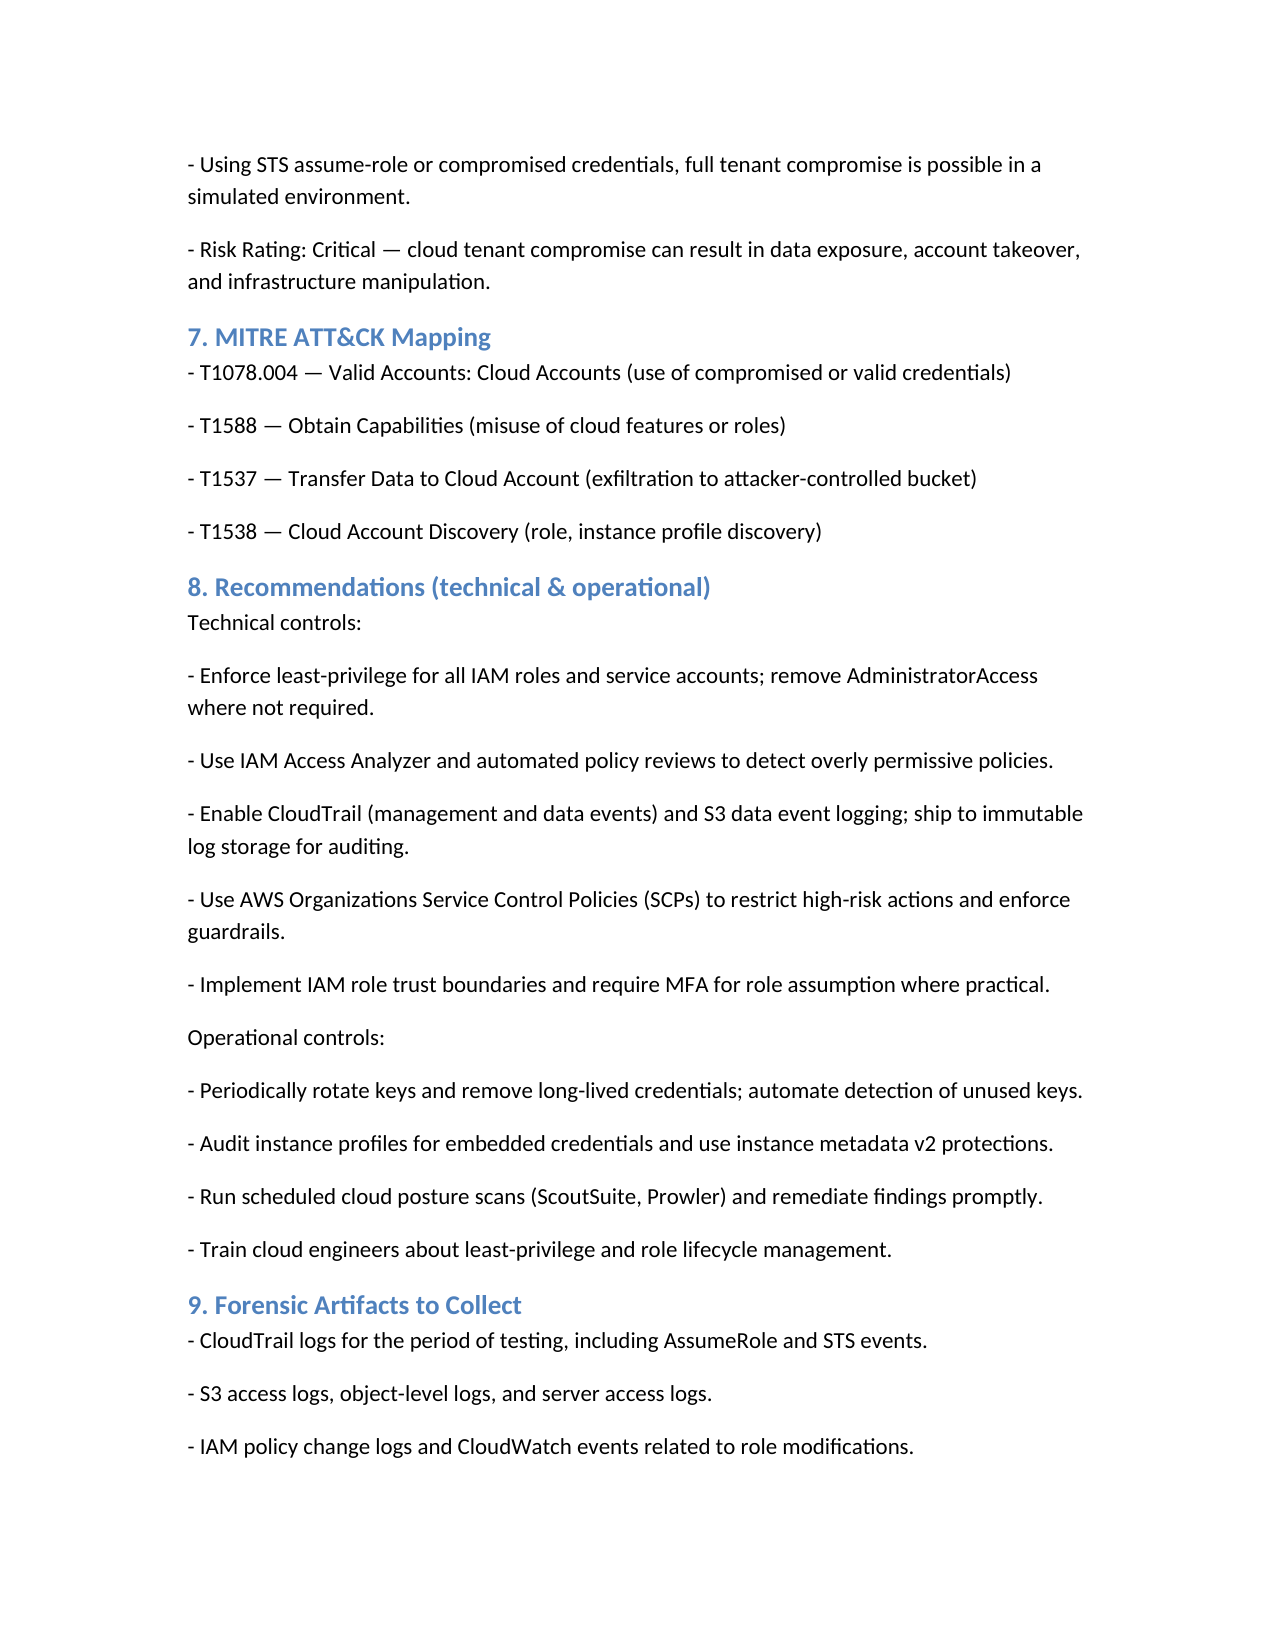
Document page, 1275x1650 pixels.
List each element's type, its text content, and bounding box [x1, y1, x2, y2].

text - Periodically rotate keys and remove long-lived credentials; automate detection of unused keys. [187, 1076, 1087, 1104]
text - Use IAM Access Analyzer and automated policy reviews to detect overly permissive policies. [187, 747, 1087, 774]
text - IAM policy change logs and CloudWatch events related to role modifications. [187, 1432, 1087, 1460]
text - Train cloud engineers about least-privilege and role lifecycle management. [187, 1235, 1087, 1263]
text - T1538 — Cloud Account Discovery (role, instance profile discovery) [187, 517, 1087, 545]
text - T1078.004 — Valid Accounts: Cloud Accounts (use of compromised or valid credentials) [187, 358, 1087, 386]
text - Implement IAM role trust boundaries and require MFA for role assumption where practical. [187, 970, 1087, 998]
text - Risk Rating: Critical — cloud tenant compromise can result in data exposure, account takeover, and infrastructure manipulation. [187, 235, 1087, 295]
text - Using STS assume-role or compromised credentials, full tenant compromise is possible in a simulated environment. [187, 150, 1087, 210]
text Technical controls: [187, 608, 1087, 636]
subtitle 8. Recommendations (technical & operational) [187, 570, 1087, 603]
text - T1588 — Obtain Capabilities (misuse of cloud features or roles) [187, 411, 1087, 439]
text Operational controls: [187, 1023, 1087, 1051]
text - T1537 — Transfer Data to Cloud Account (exfiltration to attacker-controlled bucket) [187, 464, 1087, 492]
subtitle 9. Forensic Artifacts to Collect [187, 1288, 1087, 1321]
text - Enforce least-privilege for all IAM roles and service accounts; remove AdministratorAccess where not required. [187, 661, 1087, 722]
text - Use AWS Organizations Service Control Policies (SCPs) to restrict high-risk actions and enforce guardrails. [187, 885, 1087, 945]
text - CloudTrail logs for the period of testing, including AssumeRole and STS events. [187, 1326, 1087, 1354]
text - Enable CloudTrail (management and data events) and S3 data event logging; ship to immutable log storage for auditing. [187, 799, 1087, 860]
text - Run scheduled cloud posture scans (ScoutSuite, Prowler) and remediate findings promptly. [187, 1182, 1087, 1210]
subtitle 7. MITRE ATT&CK Mapping [187, 320, 1087, 353]
text - S3 access logs, object-level logs, and server access logs. [187, 1379, 1087, 1407]
text - Audit instance profiles for embedded credentials and use instance metadata v2 protections. [187, 1129, 1087, 1157]
